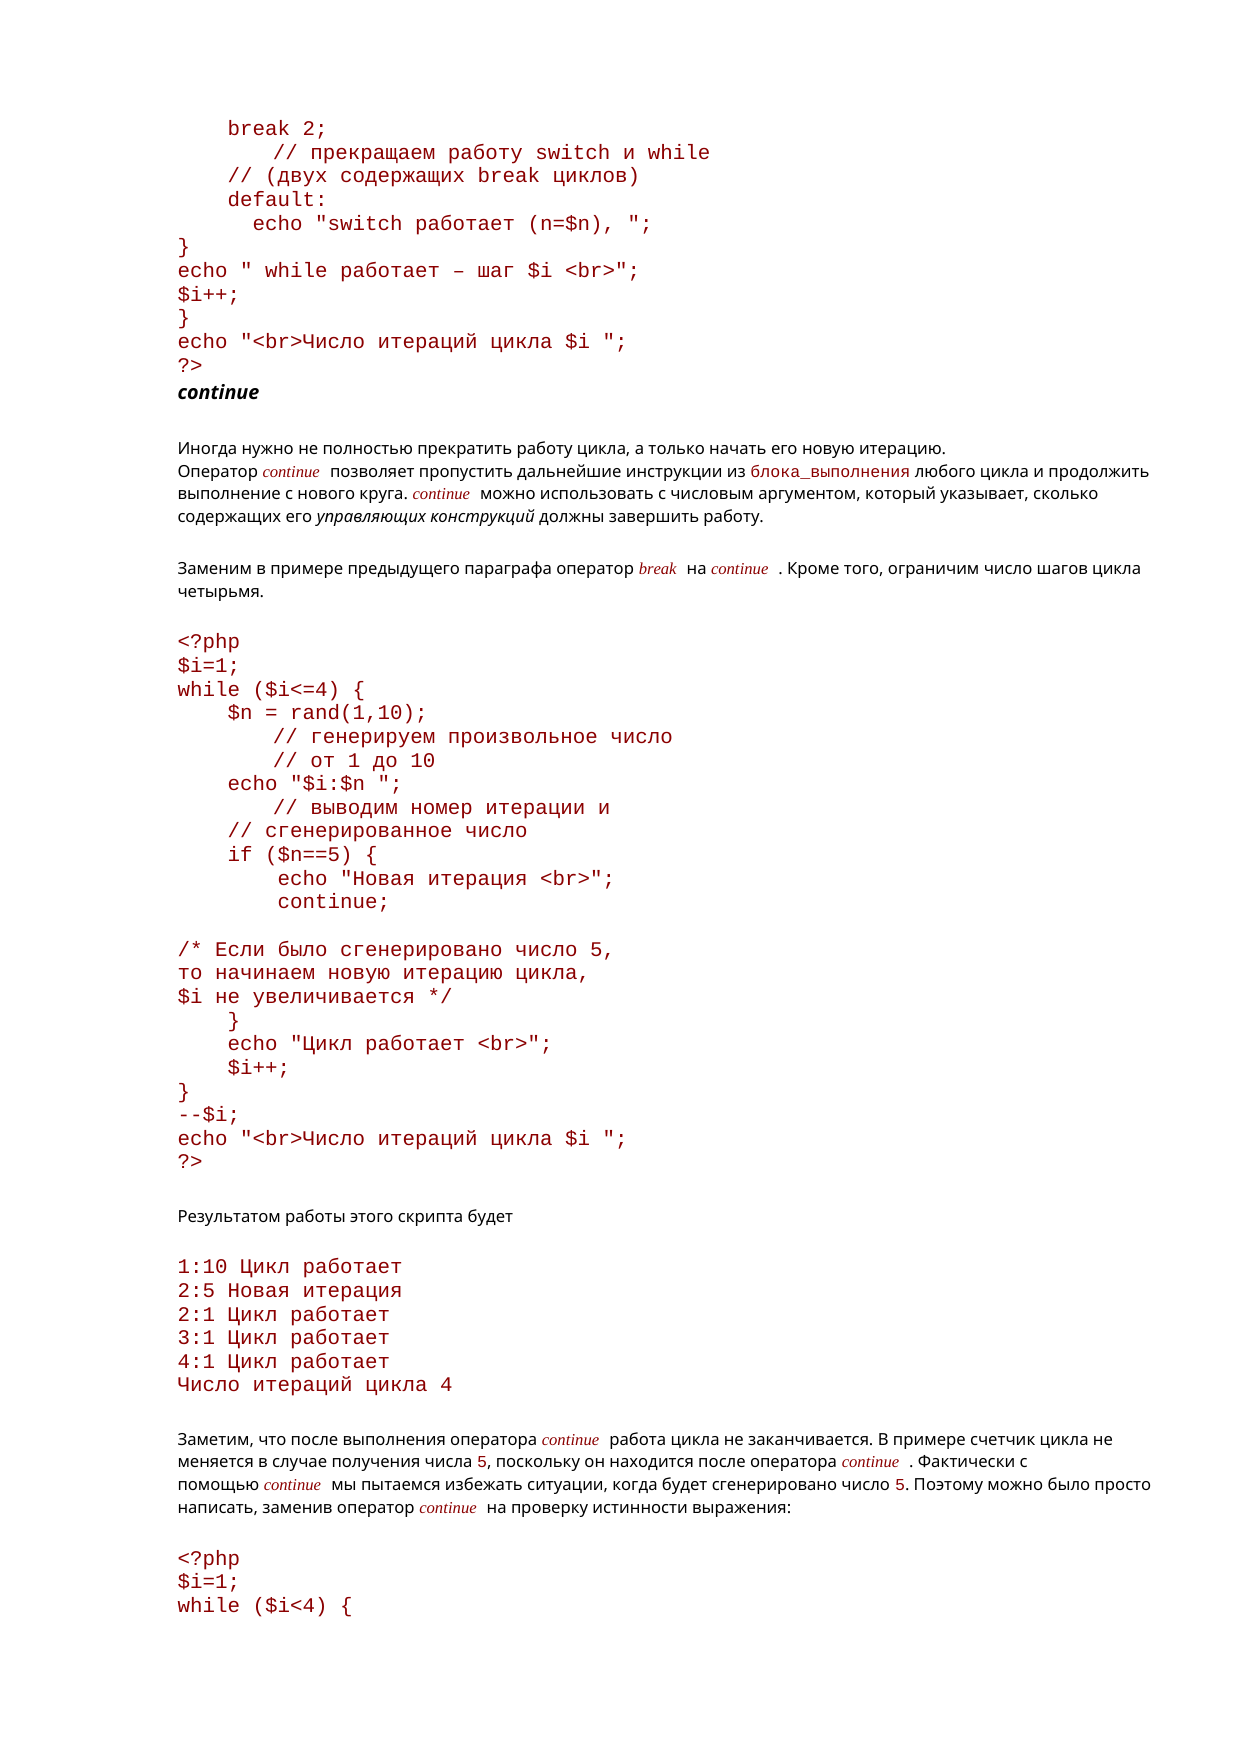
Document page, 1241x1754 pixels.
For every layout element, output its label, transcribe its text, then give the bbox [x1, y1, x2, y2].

text if ($n==5) { [177, 844, 1152, 868]
text Иногда нужно не полностью прекратить работу цикла, а только начать его новую итерацию. Оператор continue позволяет пропустить дальнейшие инструкции из блока_выполнения любого цикла и продолжить выполнение с нового круга. continue можно использовать с числовым аргументом, который указывает, сколько содержащих его управляющих конструкций должны завершить работу. [177, 436, 1152, 527]
text /* Если было сгенерировано число 5, [177, 939, 1152, 962]
text // выводим номер итерации и [177, 797, 1152, 821]
text $i=1; [177, 655, 1152, 679]
text $i=1; [177, 1571, 1152, 1595]
text echo "$i:$n "; [177, 773, 1152, 797]
text continue; [177, 891, 1152, 915]
text $n = rand(1,10); [177, 702, 1152, 726]
text // сгенерированное число [177, 821, 1152, 844]
text $i не увеличивается */ [177, 986, 1152, 1010]
subtitle continue [177, 378, 1152, 405]
text } [177, 307, 1152, 331]
text $i++; [177, 284, 1152, 307]
text 2:5 Новая итерация [177, 1280, 1152, 1303]
text break 2; [177, 118, 1152, 142]
text echo "switch работает (n=$n), "; [177, 213, 1152, 236]
text Результатом работы этого скрипта будет [177, 1204, 1152, 1227]
text 1:10 Цикл работает [177, 1256, 1152, 1280]
text Число итераций цикла 4 [177, 1374, 1152, 1398]
text echo "Новая итерация <br>"; [177, 868, 1152, 891]
text // генерируем произвольное число [177, 726, 1152, 749]
text то начинаем новую итерацию цикла, [177, 962, 1152, 986]
text } [177, 236, 1152, 260]
text --$i; [177, 1104, 1152, 1128]
text ?> [177, 354, 1152, 378]
text echo "<br>Число итераций цикла $i "; [177, 1128, 1152, 1152]
text // от 1 до 10 [177, 749, 1152, 773]
text <?php [177, 631, 1152, 655]
text <?php [177, 1548, 1152, 1571]
text default: [177, 189, 1152, 213]
text while ($i<=4) { [177, 679, 1152, 702]
text 4:1 Цикл работает [177, 1351, 1152, 1374]
text 3:1 Цикл работает [177, 1327, 1152, 1351]
text echo "<br>Число итераций цикла $i "; [177, 331, 1152, 354]
text while ($i<4) { [177, 1595, 1152, 1619]
text $i++; [177, 1057, 1152, 1081]
text echo " while работает – шаг $i <br>"; [177, 260, 1152, 284]
text Заметим, что после выполнения оператора continue работа цикла не заканчивается. В примере счетчик цикла не меняется в случае получения числа 5, поскольку он находится после оператора continue . Фактически с помощью continue мы пытаемся избежать ситуации, когда будет сгенерировано число 5. Поэтому можно было просто написать, заменив оператор continue на проверку истинности выражения: [177, 1427, 1152, 1518]
text ?> [177, 1152, 1152, 1175]
text Заменим в примере предыдущего параграфа оператор break на continue . Кроме того, ограничим число шагов цикла четырьмя. [177, 557, 1152, 602]
text } [177, 1010, 1152, 1033]
text echo "Цикл работает <br>"; [177, 1033, 1152, 1057]
text } [177, 1081, 1152, 1104]
text 2:1 Цикл работает [177, 1303, 1152, 1327]
text // прекращаем работу switch и while [177, 142, 1152, 165]
text // (двух содержащих break циклов) [177, 165, 1152, 189]
